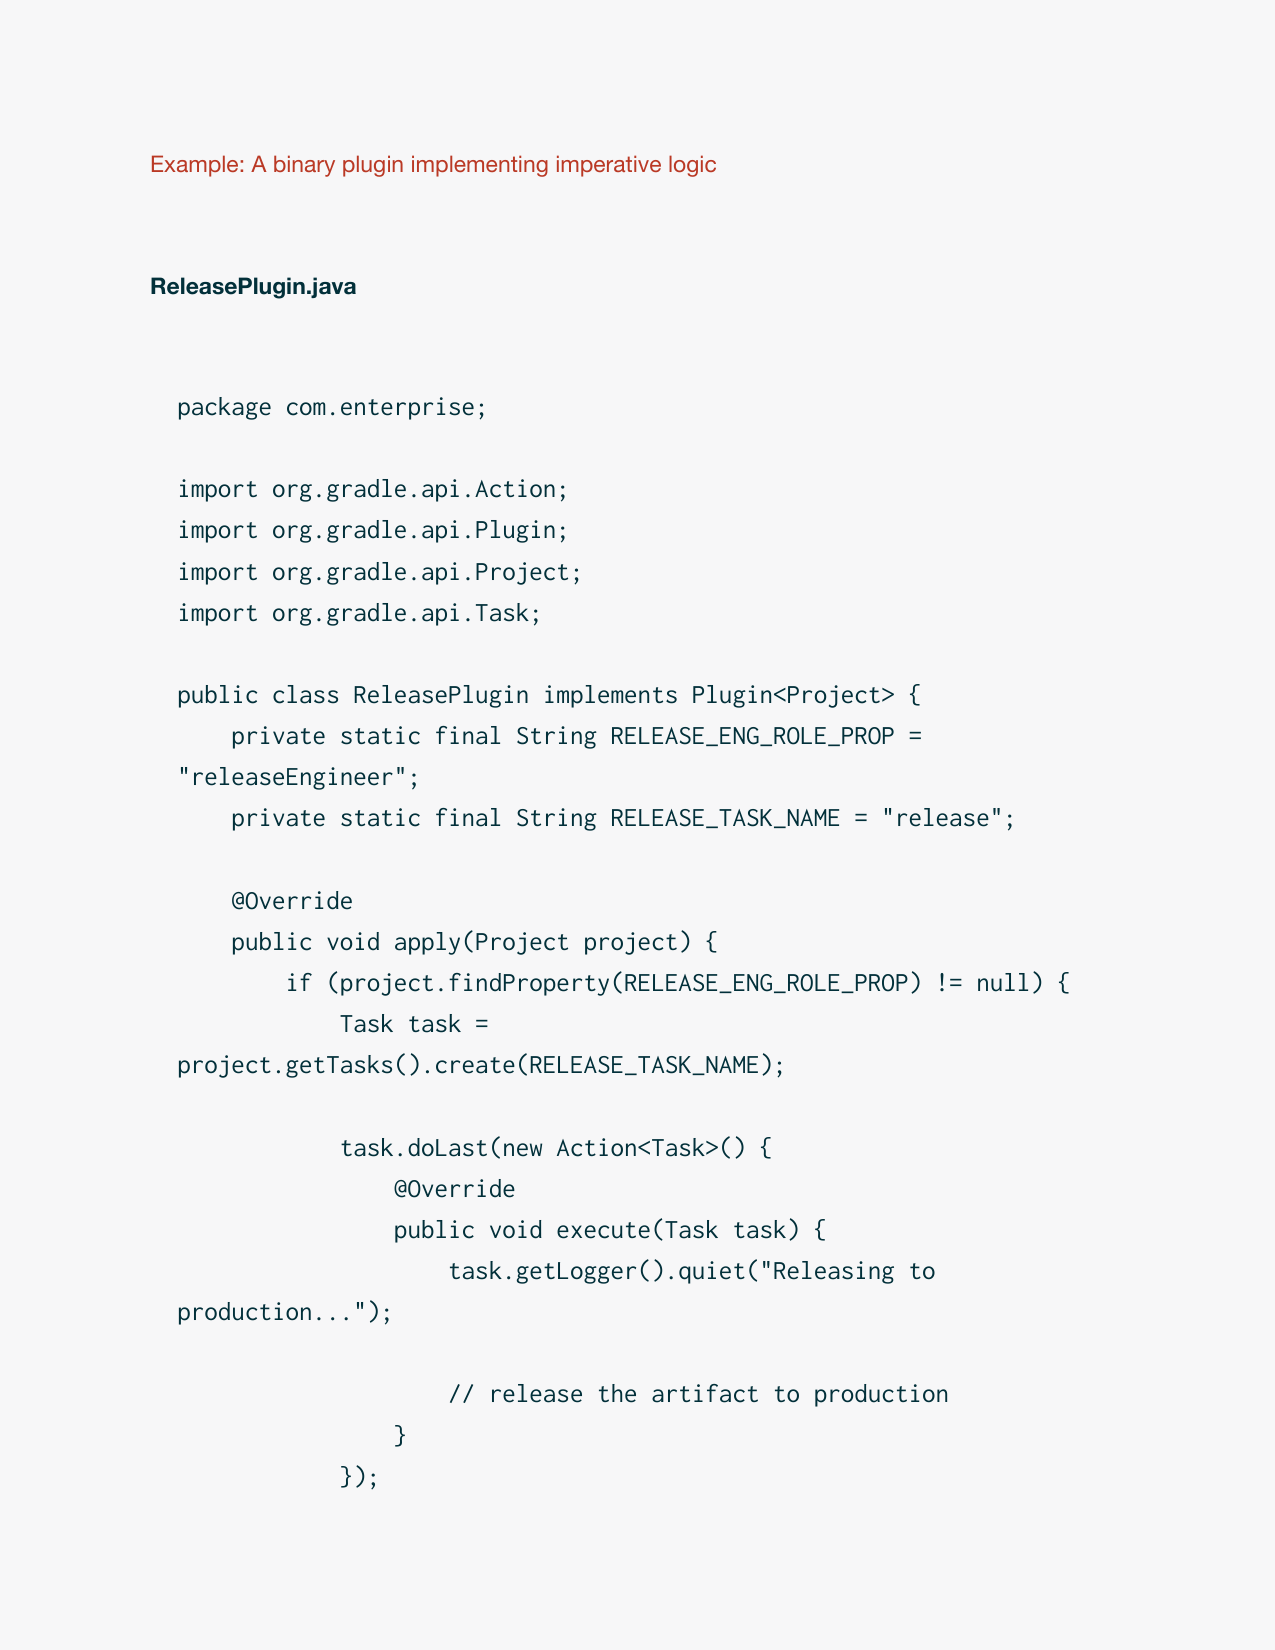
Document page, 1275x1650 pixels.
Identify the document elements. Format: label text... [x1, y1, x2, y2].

text ReleasePlugin.java [150, 272, 1125, 301]
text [177, 392, 1098, 1490]
text Example: A binary plugin implementing imperative logic [150, 150, 1125, 179]
